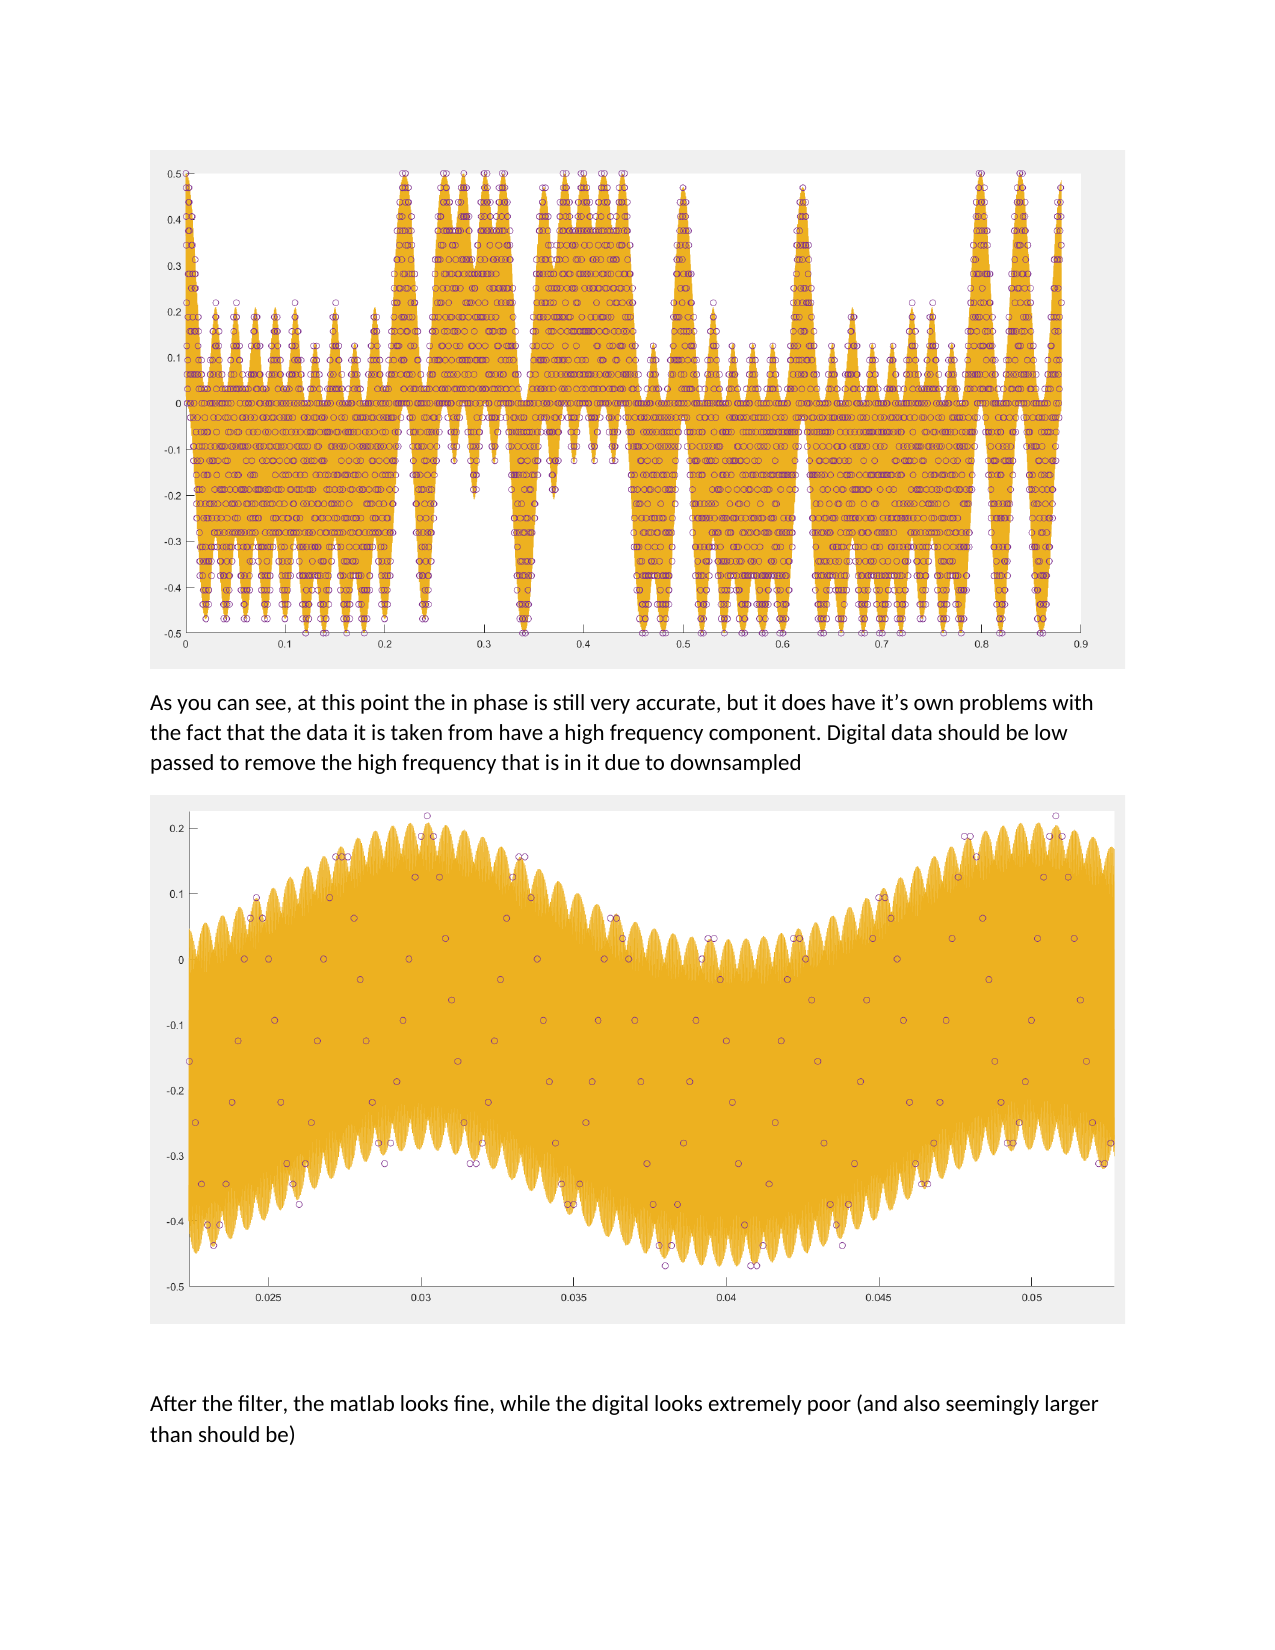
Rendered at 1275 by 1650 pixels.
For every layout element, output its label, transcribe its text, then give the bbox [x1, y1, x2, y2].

text As you can see, at this point the in phase is still very accurate, but it does have it’s own problems with the fact that the data it is taken from have a high frequency component. Digital data should be low passed to remove the high frequency that is in it due to downsampled [150, 688, 1125, 776]
picture [150, 795, 1125, 1324]
text After the filter, the matlab looks fine, while the digital looks extremely poor (and also seemingly larger than should be) [150, 1389, 1125, 1448]
picture [150, 150, 1125, 669]
